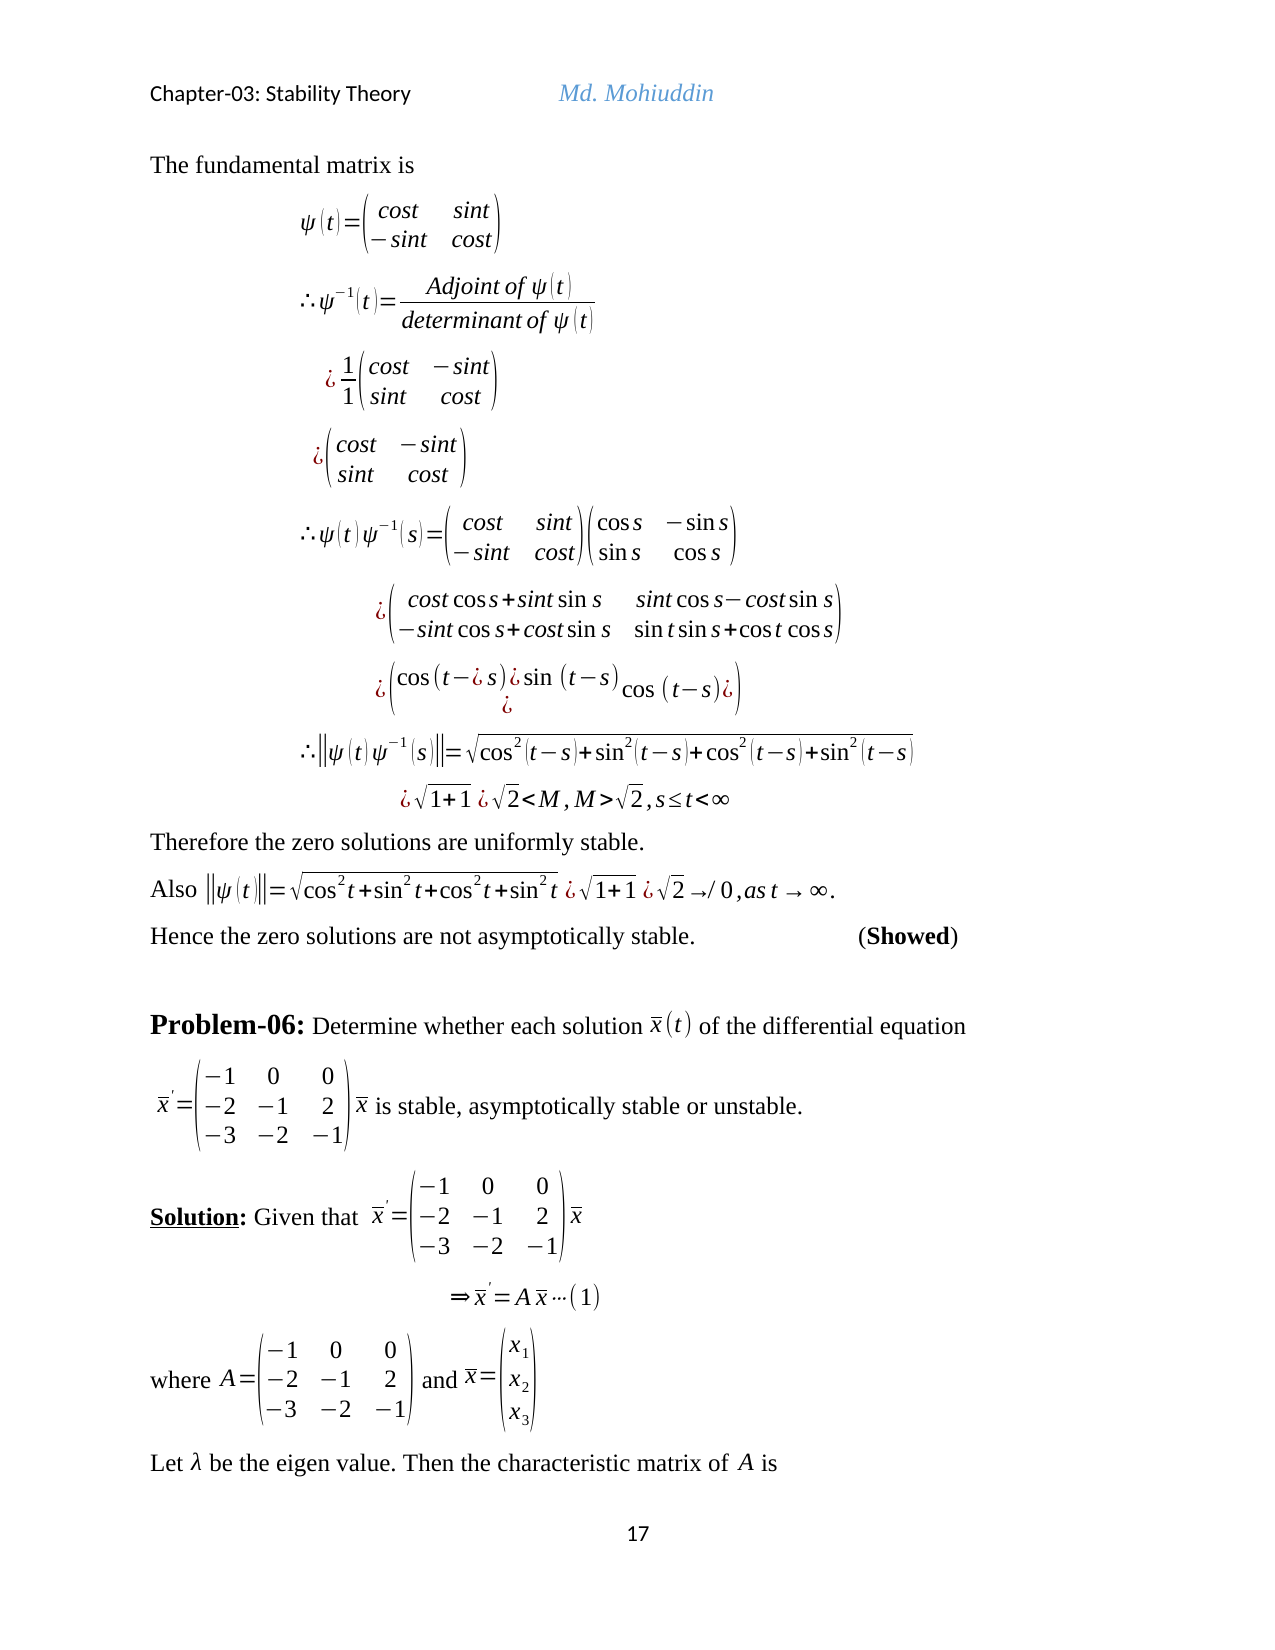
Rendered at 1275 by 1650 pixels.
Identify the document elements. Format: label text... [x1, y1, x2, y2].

text Solution: Given that [150, 1168, 1125, 1264]
text where and [150, 1326, 1125, 1434]
text Therefore the zero solutions are uniformly stable. [150, 827, 1125, 856]
text The fundamental matrix is [150, 150, 1125, 179]
text is stable, asymptotically stable or unstable. [150, 1058, 1125, 1154]
text Let be the eigen value. Then the characteristic matrix of is [150, 1448, 1125, 1477]
text Problem-06: Determine whether each solution of the differential equation [150, 1007, 1125, 1041]
text Also [150, 870, 1125, 907]
text Hence the zero solutions are not asymptotically stable. (Showed) [150, 921, 1125, 950]
